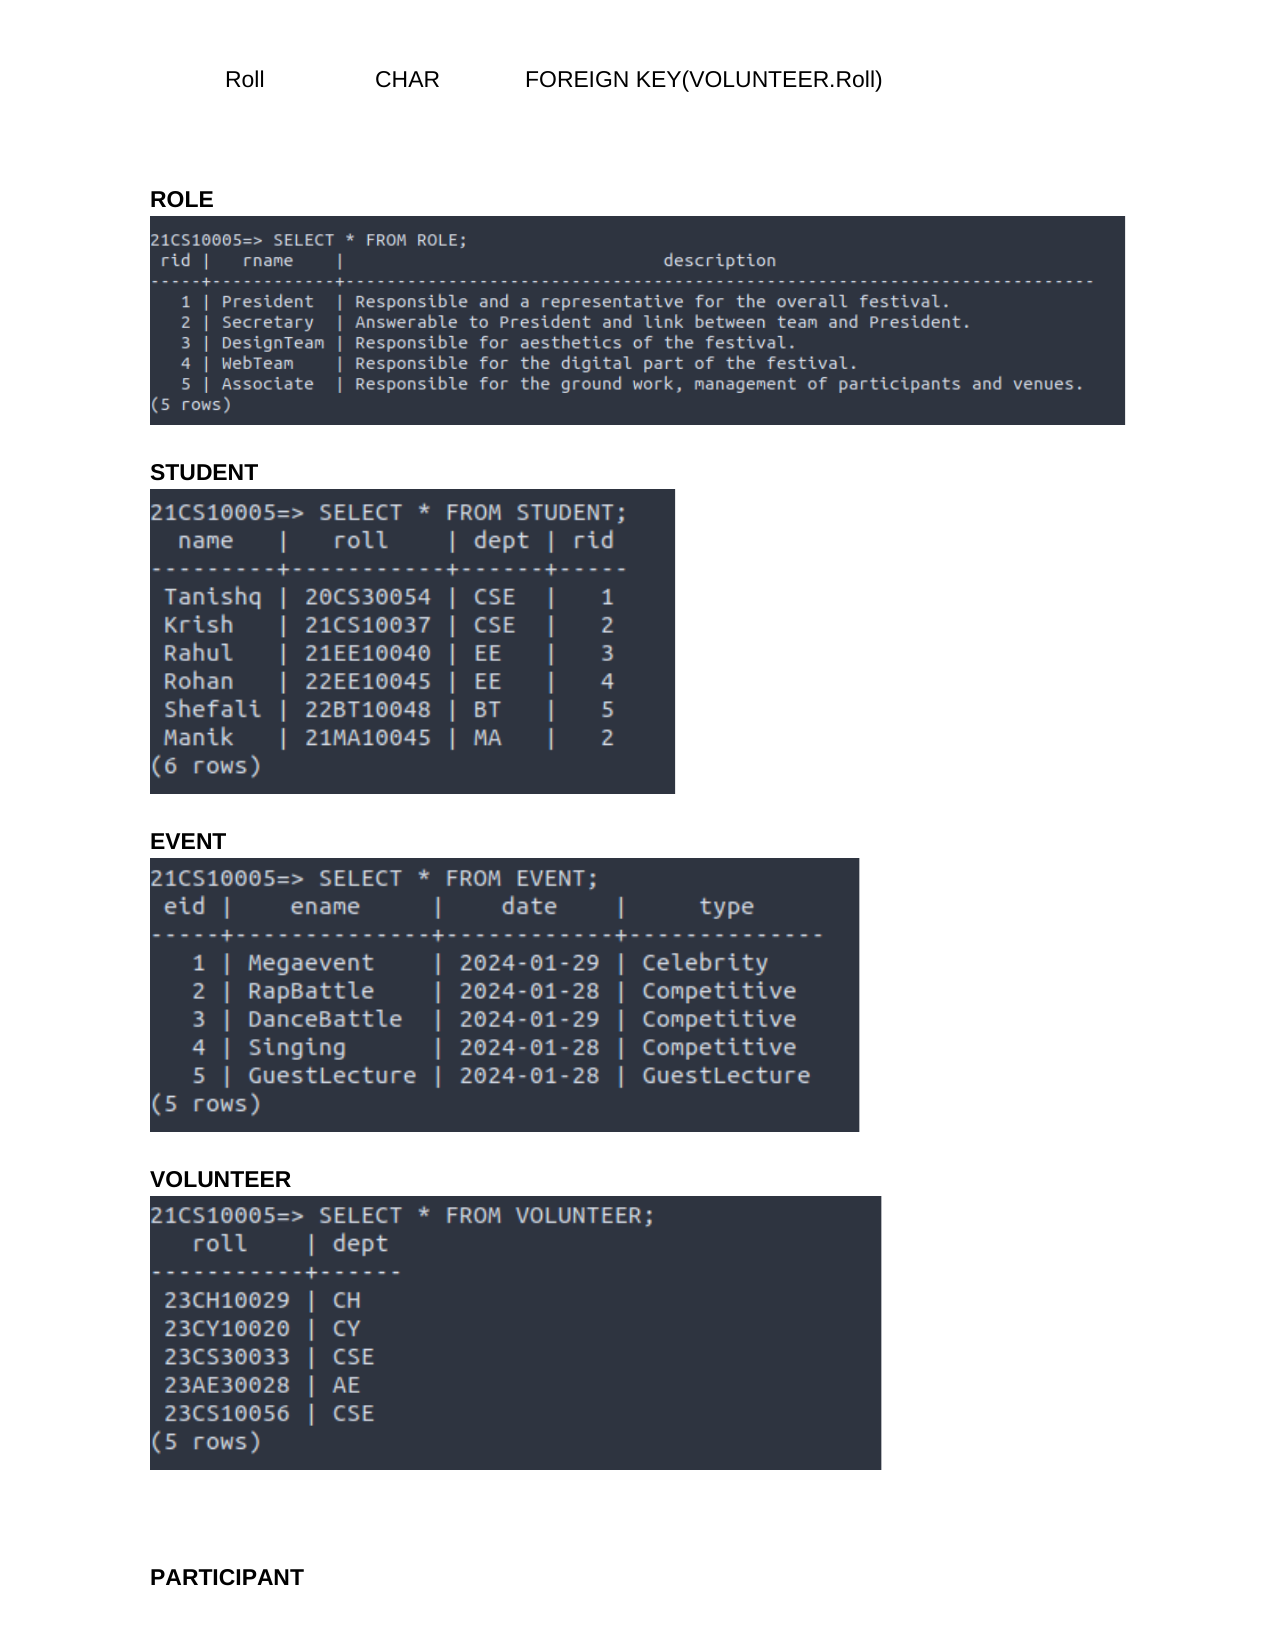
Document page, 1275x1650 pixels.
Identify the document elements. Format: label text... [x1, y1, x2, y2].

picture [150, 489, 675, 794]
picture [150, 858, 860, 1132]
picture [150, 216, 1125, 425]
picture [150, 1196, 882, 1470]
text PARTICIPANT [150, 1564, 1125, 1590]
text STUDENT [150, 459, 1125, 485]
text ROLE [150, 186, 1125, 213]
text EVENT [150, 828, 1125, 854]
text Roll CHAR FOREIGN KEY(VOLUNTEER.Roll) [150, 66, 1125, 92]
text VOLUNTEER [150, 1166, 1125, 1192]
